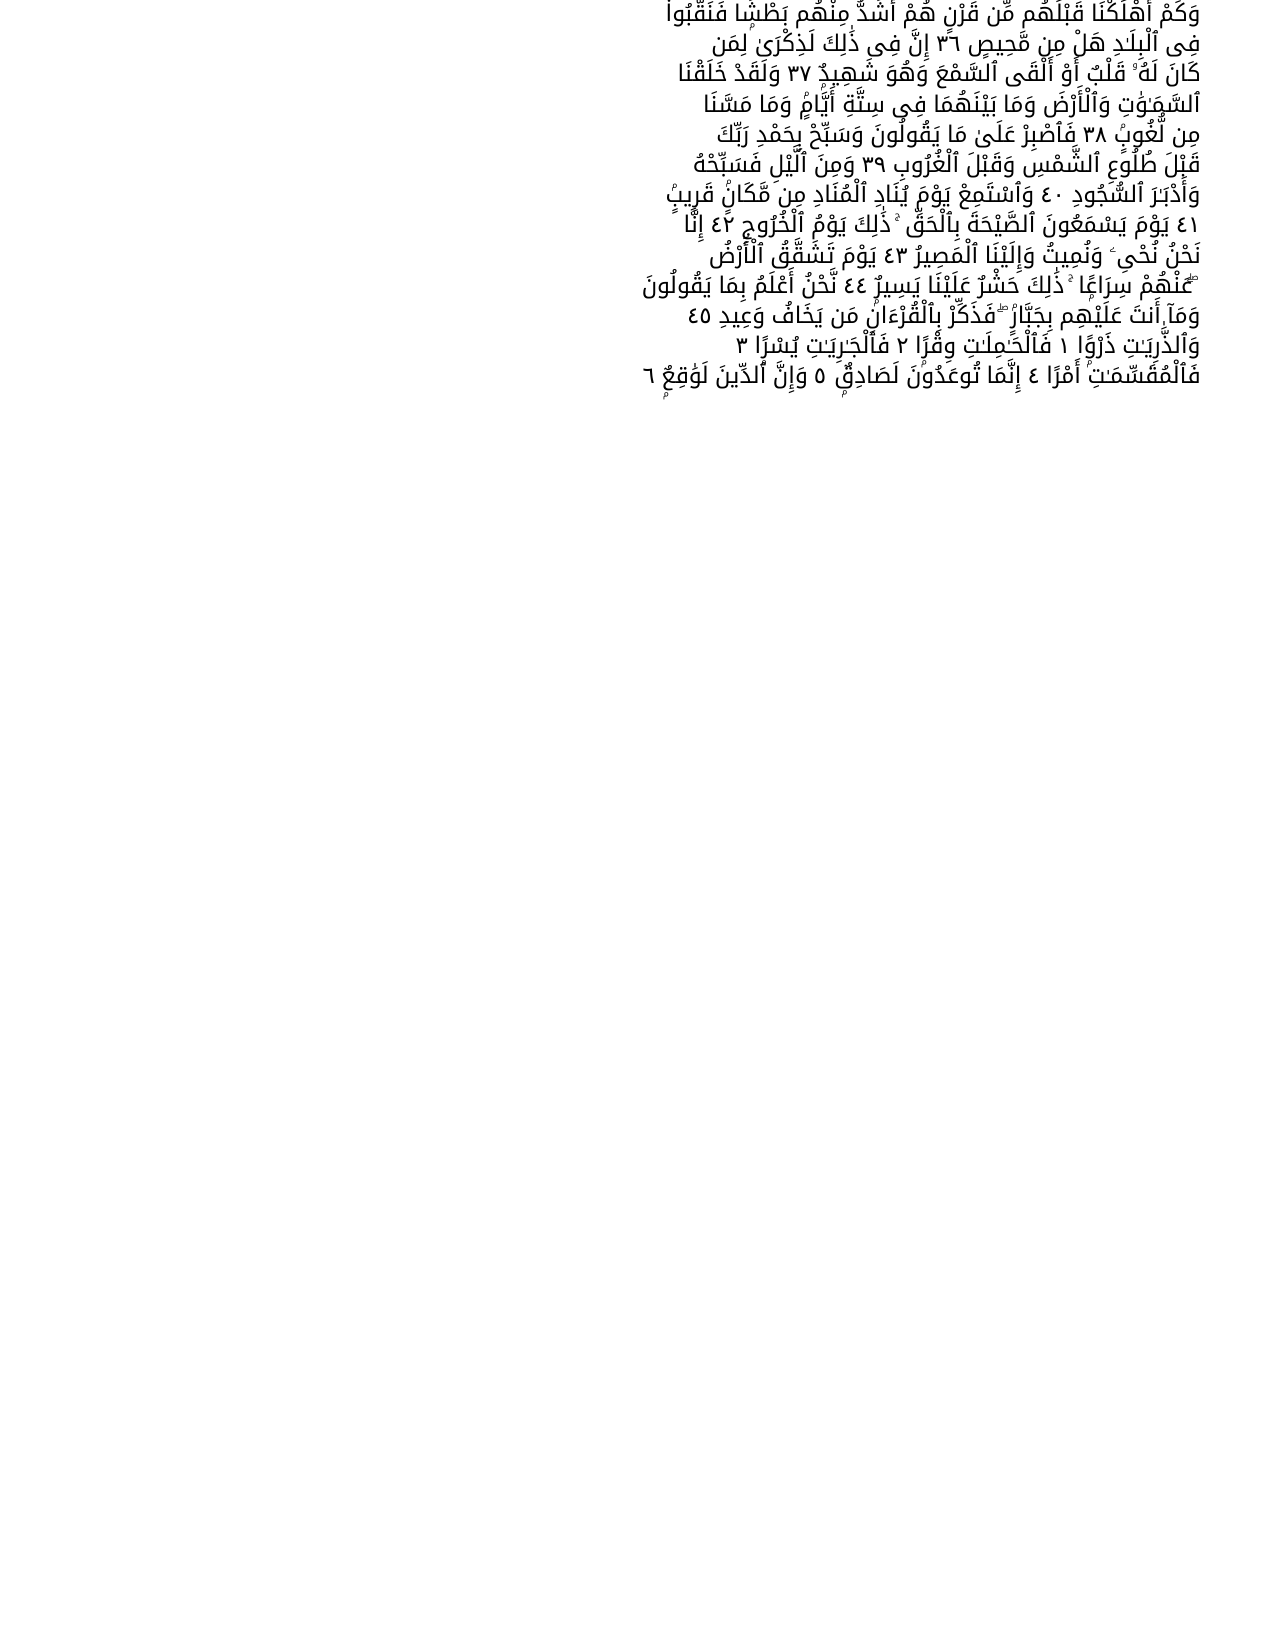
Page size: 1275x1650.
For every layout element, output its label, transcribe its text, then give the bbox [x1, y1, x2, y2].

text قَبْلَ طُلُوعِ ٱلشَّمْسِ وَقَبْلَ ٱلْغُرُوبِ ٣٩ وَمِنَ ٱلَّيْلِ فَسَبِّحْهُ [75, 151, 1200, 177]
text وَأَدْبَـٰرَ ٱلسُّجُودِ ٤٠ وَٱسْتَمِعْ يَوْمَ يُنَادِ ٱلْمُنَادِ مِن مَّكَانٍۢ قَرِيبٍۢ [75, 181, 1200, 208]
text عَنْهُمْ سِرَاعًۭا ۚ ذَٰلِكَ حَشْرٌ عَلَيْنَا يَسِيرٌۭ ٤٤ نَّحْنُ أَعْلَمُ بِمَا يَقُولُونَ ۖ [75, 272, 1200, 298]
text وَٱلذَّٰرِيَـٰتِ ذَرْوًۭا ١ فَٱلْحَـٰمِلَـٰتِ وِقْرًۭا ٢ فَٱلْجَـٰرِيَـٰتِ يُسْرًۭا ٣ [75, 332, 1200, 359]
text وَكَمْ أَهْلَكْنَا قَبْلَهُم مِّن قَرْنٍ هُمْ أَشَدُّ مِنْهُم بَطْشًۭا فَنَقَّبُوا۟ [75, 0, 1200, 26]
text نَحْنُ نُحْىِۦ وَنُمِيتُ وَإِلَيْنَا ٱلْمَصِيرُ ٤٣ يَوْمَ تَشَقَّقُ ٱلْأَرْضُ [75, 242, 1200, 268]
text فَٱلْمُقَسِّمَـٰتِ أَمْرًا ٤ إِنَّمَا تُوعَدُونَ لَصَادِقٌۭ ٥ وَإِنَّ ٱلدِّينَ لَوَٰقِعٌۭ ٦ [75, 362, 1200, 389]
text ٱلسَّمَـٰوَٰتِ وَٱلْأَرْضَ وَمَا بَيْنَهُمَا فِى سِتَّةِ أَيَّامٍۢ وَمَا مَسَّنَا [75, 91, 1200, 117]
text ٤١ يَوْمَ يَسْمَعُونَ ٱلصَّيْحَةَ بِٱلْحَقِّ ۚ ذَٰلِكَ يَوْمُ ٱلْخُرُوجِ ٤٢ إِنَّا [75, 211, 1200, 238]
text مِن لُّغُوبٍۢ ٣٨ فَٱصْبِرْ عَلَىٰ مَا يَقُولُونَ وَسَبِّحْ بِحَمْدِ رَبِّكَ [75, 121, 1200, 147]
text فِى ٱلْبِلَـٰدِ هَلْ مِن مَّحِيصٍ ٣٦ إِنَّ فِى ذَٰلِكَ لَذِكْرَىٰ لِمَن [75, 30, 1200, 57]
text وَمَآ أَنتَ عَلَيْهِم بِجَبَّارٍۢ ۖ فَذَكِّرْ بِٱلْقُرْءَانِ مَن يَخَافُ وَعِيدِ ٤٥ [75, 302, 1200, 328]
text كَانَ لَهُۥ قَلْبٌ أَوْ أَلْقَى ٱلسَّمْعَ وَهُوَ شَهِيدٌۭ ٣٧ وَلَقَدْ خَلَقْنَا [75, 60, 1200, 87]
